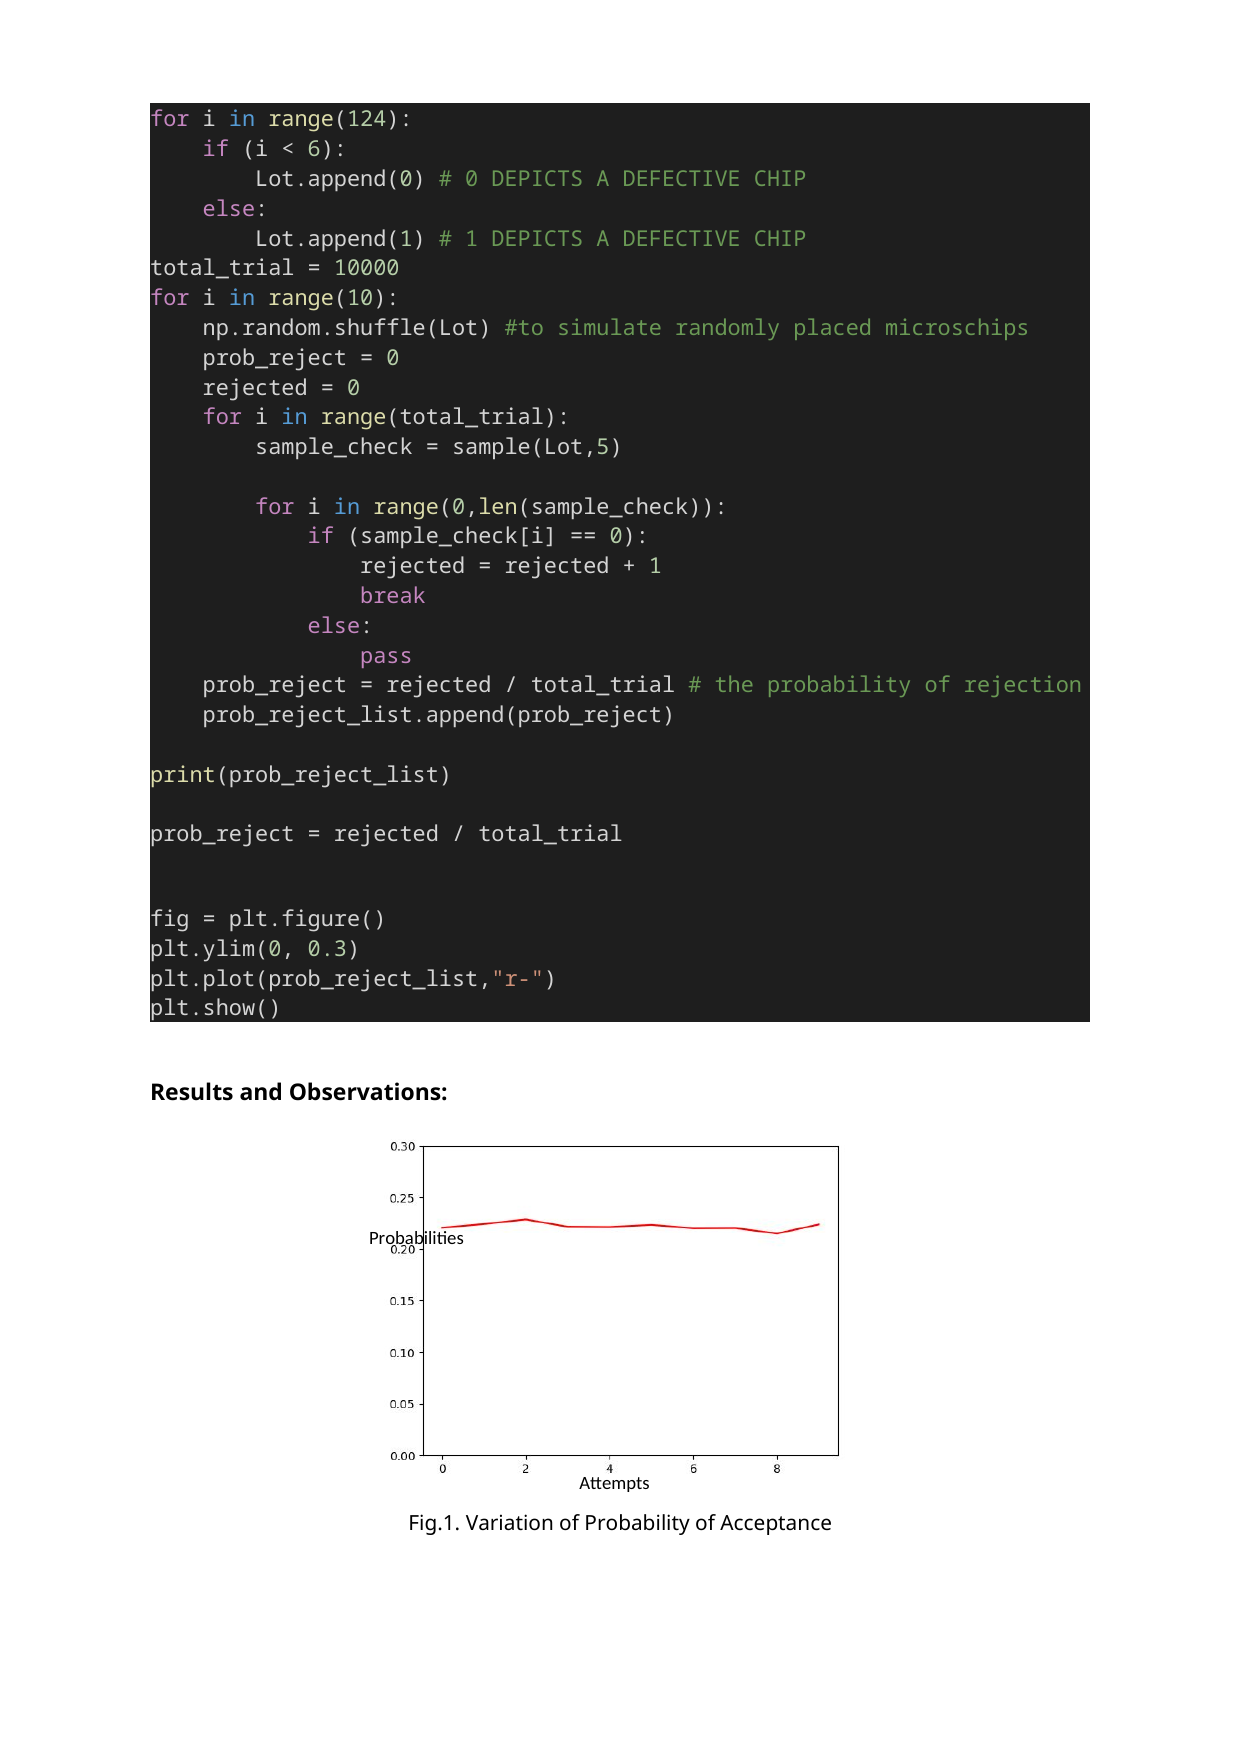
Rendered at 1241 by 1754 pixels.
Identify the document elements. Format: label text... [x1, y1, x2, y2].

text for i in range(0,len(sample_check)): [150, 491, 1090, 521]
text for i in range(total_trial): [150, 401, 1090, 431]
text break [150, 580, 1090, 610]
text plt.ylim(0, 0.3) [150, 933, 1090, 963]
text for i in range(124): [150, 103, 1090, 133]
text prob_reject = rejected / total_trial [150, 818, 1090, 848]
text prob_reject = 0 [150, 342, 1090, 372]
text fig = plt.figure() [150, 903, 1090, 933]
text else: [150, 610, 1090, 640]
text print(prob_reject_list) [150, 759, 1090, 789]
text if (i < 6): [150, 133, 1090, 163]
text if (sample_check[i] == 0): [150, 521, 1090, 550]
text prob_reject = rejected / total_trial # the probability of rejection [150, 669, 1090, 699]
text plt.show() [150, 992, 1090, 1022]
text Results and Observations: [150, 1076, 1090, 1107]
text Lot.append(0) # 0 DEPICTS A DEFECTIVE CHIP [150, 163, 1090, 193]
text for i in range(10): [150, 282, 1090, 312]
text prob_reject_list.append(prob_reject) [150, 699, 1090, 729]
picture [371, 1126, 870, 1490]
text np.random.shuffle(Lot) #to simulate randomly placed microschips [150, 312, 1090, 342]
text pass [150, 640, 1090, 669]
text Fig.1. Variation of Probability of Acceptance [150, 1508, 1090, 1537]
text plt.plot(prob_reject_list,"r-") [150, 963, 1090, 992]
text Lot.append(1) # 1 DEPICTS A DEFECTIVE CHIP [150, 223, 1090, 252]
text rejected = rejected + 1 [150, 550, 1090, 580]
text else: [150, 193, 1090, 223]
text rejected = 0 [150, 372, 1090, 401]
text sample_check = sample(Lot,5) [150, 431, 1090, 461]
text total_trial = 10000 [150, 252, 1090, 282]
